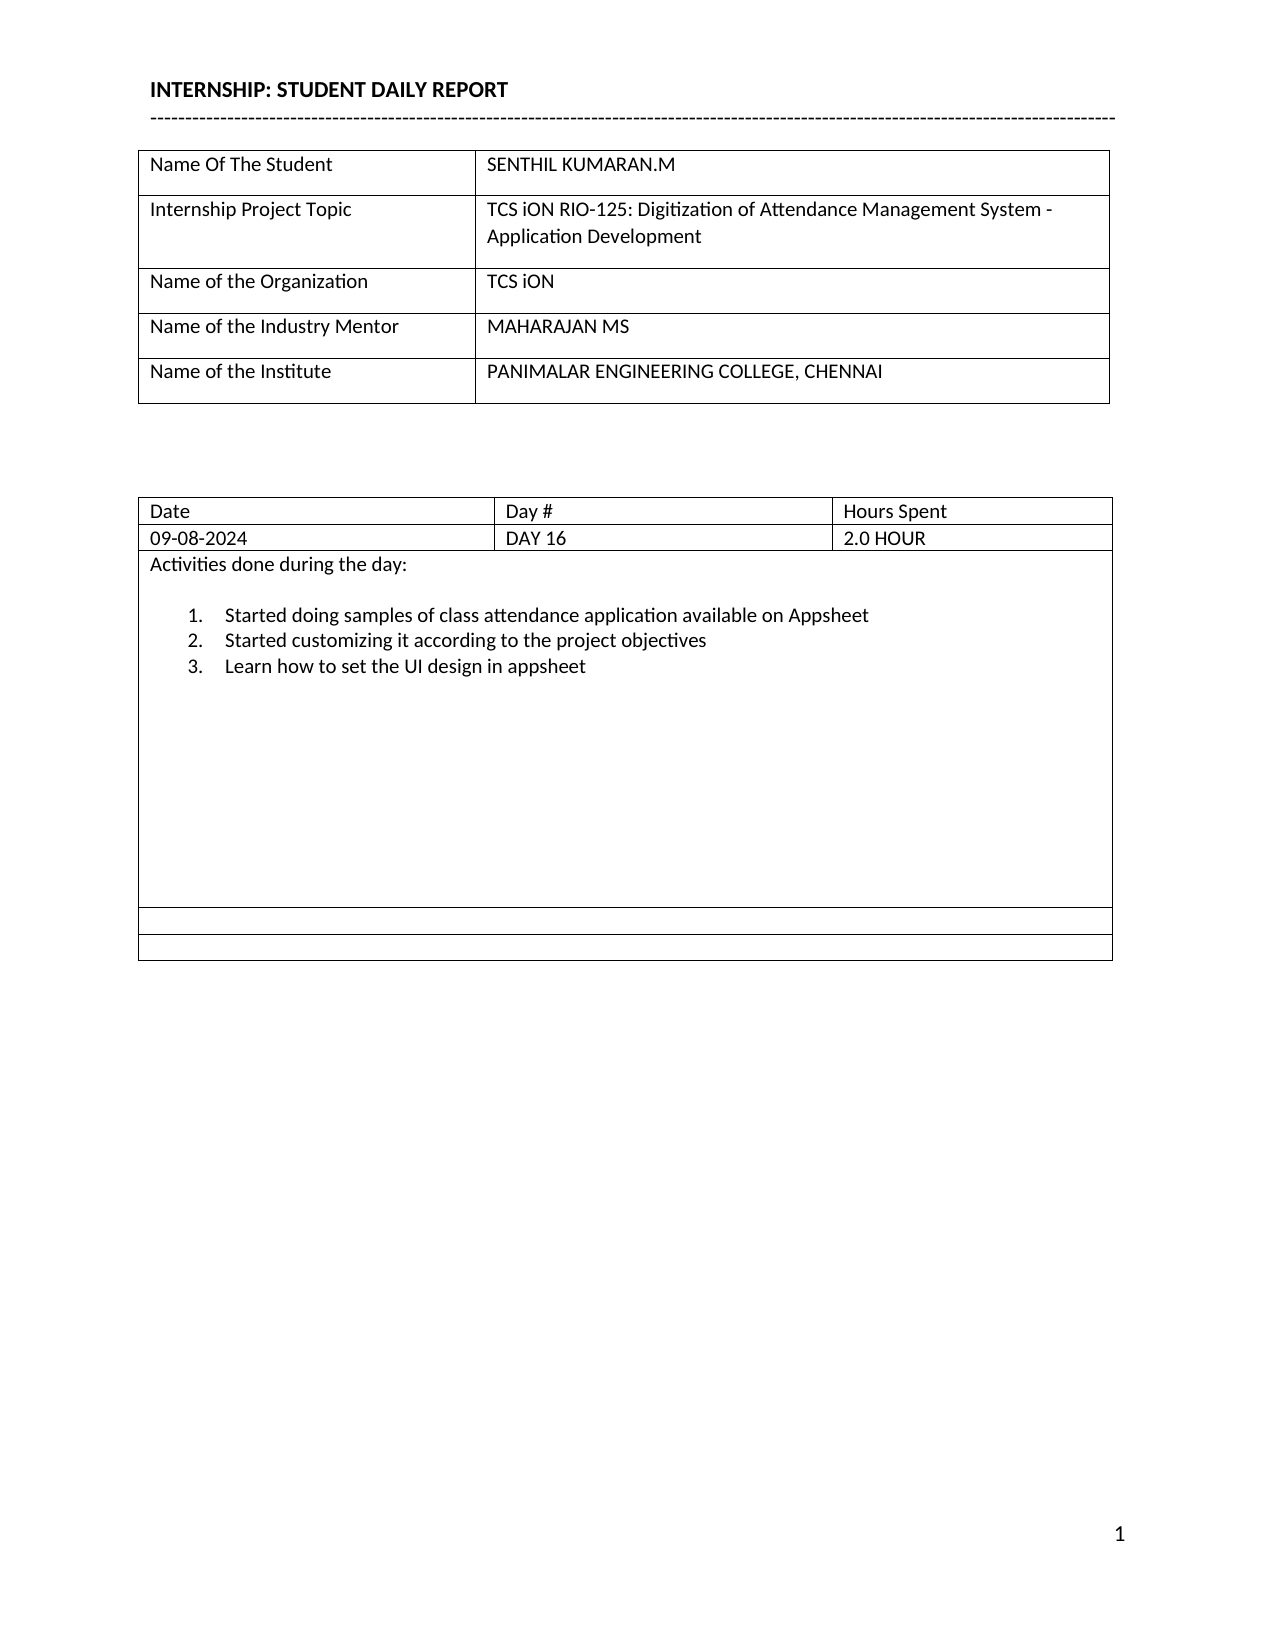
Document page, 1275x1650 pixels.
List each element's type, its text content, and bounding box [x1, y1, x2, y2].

table_cell Internship Project Topic [139, 196, 475, 267]
table_header Hours Spent [833, 498, 1112, 524]
table_header SENTHIL KUMARAN.M [476, 151, 1109, 195]
table_cell TCS iON RIO-125: Digitization of Attendance Management System - Application Development [476, 196, 1109, 267]
table_cell 2.0 HOUR [833, 525, 1112, 550]
table_cell [139, 935, 1112, 960]
table_cell 09-08-2024 [139, 525, 494, 550]
table_cell Activities done during the day: Started doing samples of class attendance application available on Appsheet Started customizing it according to the project objectives Learn how to set the UI design in appsheet [139, 551, 1112, 907]
table_cell DAY 16 [495, 525, 832, 550]
table_cell PANIMALAR ENGINEERING COLLEGE, CHENNAI [476, 359, 1109, 402]
table_cell [139, 908, 1112, 933]
table_header Day # [495, 498, 832, 524]
table_cell Name of the Organization [139, 269, 475, 312]
table_cell Name of the Institute [139, 359, 475, 402]
table_header Name Of The Student [139, 151, 475, 195]
table_cell MAHARAJAN MS [476, 314, 1109, 357]
table_cell Name of the Industry Mentor [139, 314, 475, 357]
table_cell TCS iON [476, 269, 1109, 312]
table_header Date [139, 498, 494, 524]
